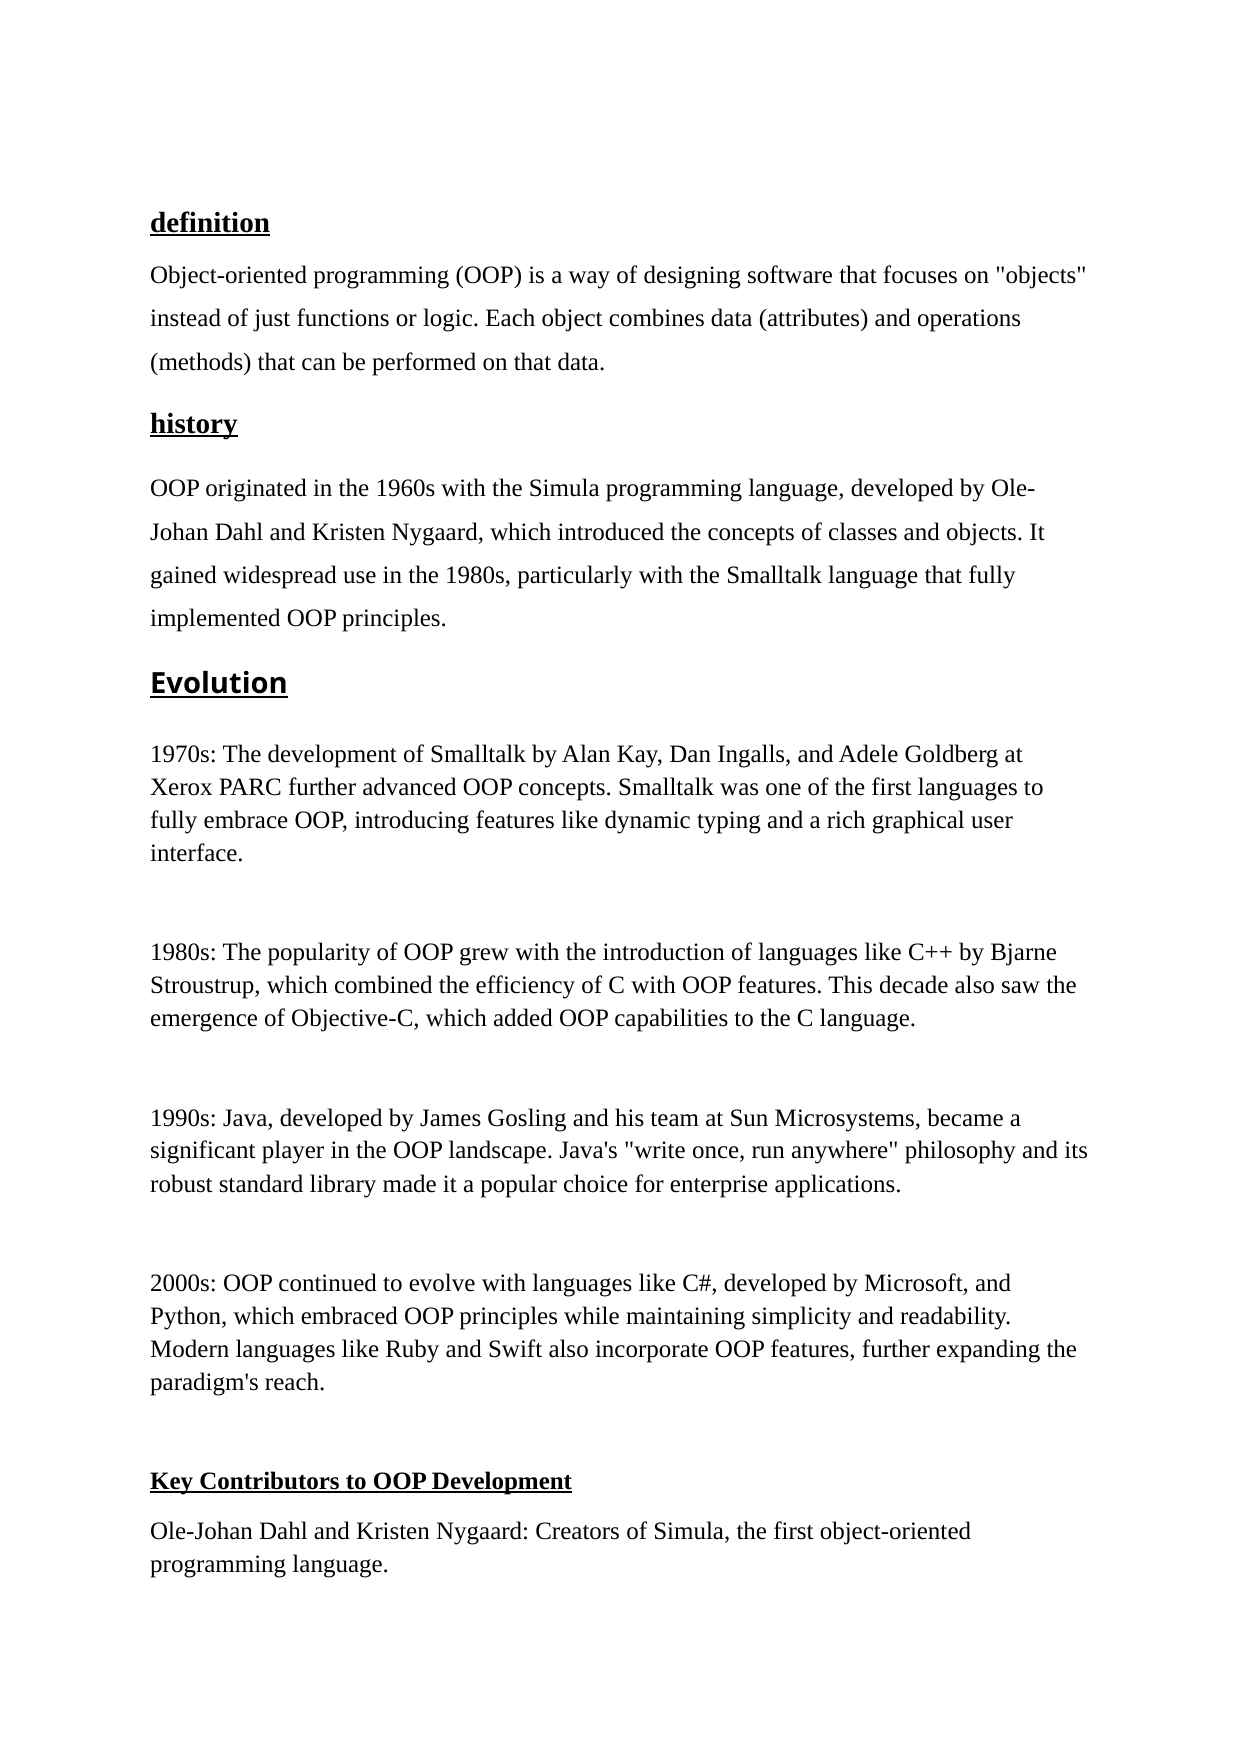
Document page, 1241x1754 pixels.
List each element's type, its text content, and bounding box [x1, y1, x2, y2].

text 1970s: The development of Smalltalk by Alan Kay, Dan Ingalls, and Adele Goldberg at Xerox PARC further advanced OOP concepts. Smalltalk was one of the first languages to fully embrace OOP, introducing features like dynamic typing and a rich graphical user interface. [150, 739, 1090, 867]
text definition [150, 205, 1090, 239]
text Evolution [150, 663, 1090, 702]
text Key Contributors to OOP Development [150, 1466, 1090, 1495]
text 2000s: OOP continued to evolve with languages like C#, developed by Microsoft, and Python, which embraced OOP principles while maintaining simplicity and readability. Modern languages like Ruby and Swift also incorporate OOP features, further expanding the paradigm's reach. [150, 1268, 1090, 1396]
text Ole-Johan Dahl and Kristen Nygaard: Creators of Simula, the first object-oriented programming language. [150, 1516, 1090, 1578]
text OOP originated in the 1960s with the Simula programming language, developed by Ole-Johan Dahl and Kristen Nygaard, which introduced the concepts of classes and objects. It gained widespread use in the 1980s, particularly with the Smalltalk language that fully implemented OOP principles. [150, 473, 1090, 632]
text 1980s: The popularity of OOP grew with the introduction of languages like C++ by Bjarne Stroustrup, which combined the efficiency of C with OOP features. This decade also saw the emergence of Objective-C, which added OOP capabilities to the C language. [150, 937, 1090, 1032]
text history [150, 406, 1090, 440]
text 1990s: Java, developed by James Gosling and his team at Sun Microsystems, became a significant player in the OOP landscape. Java's "write once, run anywhere" philosophy and its robust standard library made it a popular choice for enterprise applications. [150, 1103, 1090, 1197]
text Object-oriented programming (OOP) is a way of designing software that focuses on "objects" instead of just functions or logic. Each object combines data (attributes) and operations (methods) that can be performed on that data. [150, 260, 1090, 375]
